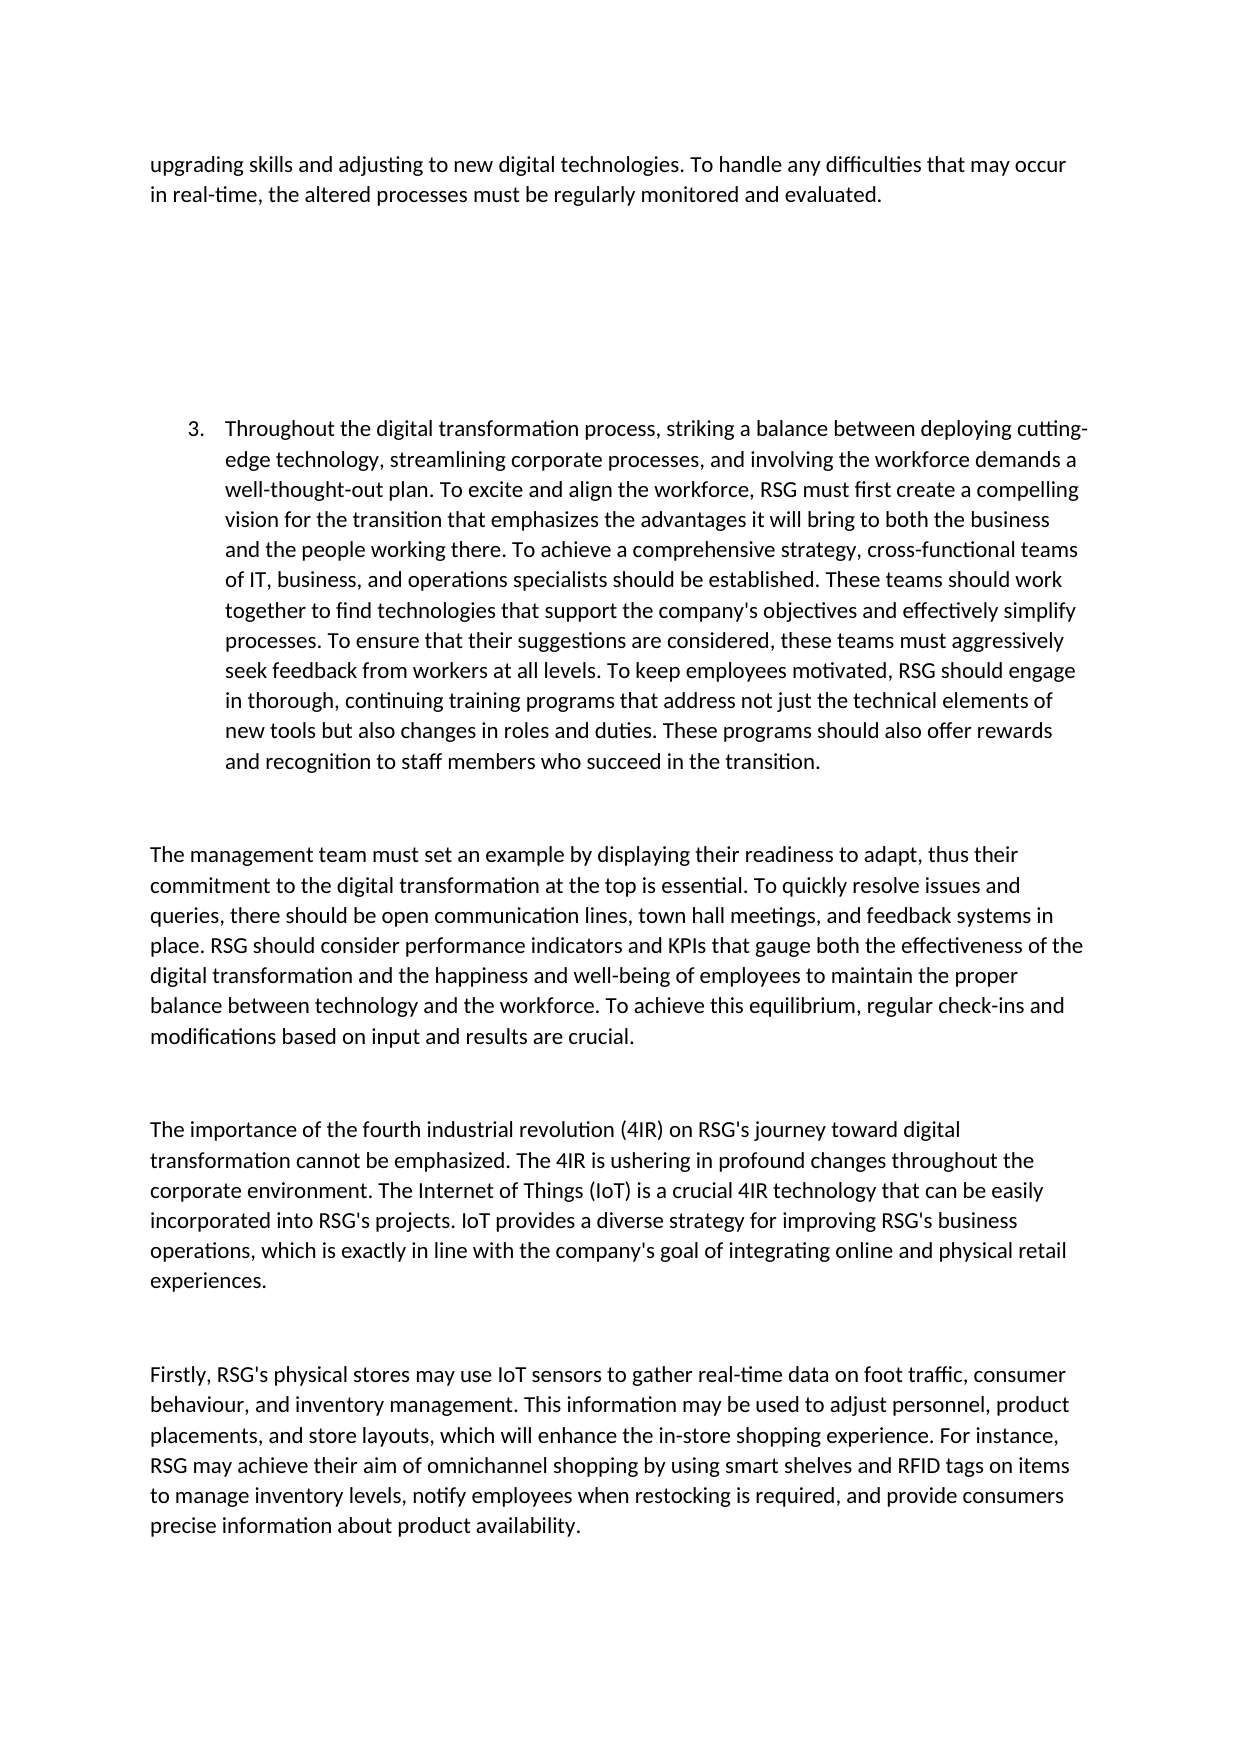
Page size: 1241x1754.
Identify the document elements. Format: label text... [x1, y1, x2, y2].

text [150, 150, 1090, 208]
text The management team must set an example by displaying their readiness to adapt, thus their commitment to the digital transformation at the top is essential. To quickly resolve issues and queries, there should be open communication lines, town hall meetings, and feedback systems in place. RSG should consider performance indicators and KPIs that gauge both the effectiveness of the digital transformation and the happiness and well-being of employees to maintain the proper balance between technology and the workforce. To achieve this equilibrium, regular check-ins and modifications based on input and results are crucial. [150, 841, 1090, 1050]
text The importance of the fourth industrial revolution (4IR) on RSG's journey toward digital transformation cannot be emphasized. The 4IR is ushering in profound changes throughout the corporate environment. The Internet of Things (IoT) is a crucial 4IR technology that can be easily incorporated into RSG's projects. IoT provides a diverse strategy for improving RSG's business operations, which is exactly in line with the company's goal of integrating online and physical retail experiences. [150, 1116, 1090, 1295]
list Throughout the digital transformation process, striking a balance between deploying cutting-edge technology, streamlining corporate processes, and involving the workforce demands a well-thought-out plan. To excite and align the workforce, RSG must first create a compelling vision for the transition that emphasizes the advantages it will bring to both the business and the people working there. To achieve a comprehensive strategy, cross-functional teams of IT, business, and operations specialists should be established. These teams should work together to find technologies that support the company's objectives and effectively simplify processes. To ensure that their suggestions are considered, these teams must aggressively seek feedback from workers at all levels. To keep employees motivated, RSG should engage in thorough, continuing training programs that address not just the technical elements of new tools but also changes in roles and duties. These programs should also offer rewards and recognition to staff members who succeed in the transition. [187, 414, 1090, 775]
text Firstly, RSG's physical stores may use IoT sensors to gather real-time data on foot traffic, consumer behaviour, and inventory management. This information may be used to adjust personnel, product placements, and store layouts, which will enhance the in-store shopping experience. For instance, RSG may achieve their aim of omnichannel shopping by using smart shelves and RFID tags on items to manage inventory levels, notify employees when restocking is required, and provide consumers precise information about product availability. [150, 1360, 1090, 1539]
